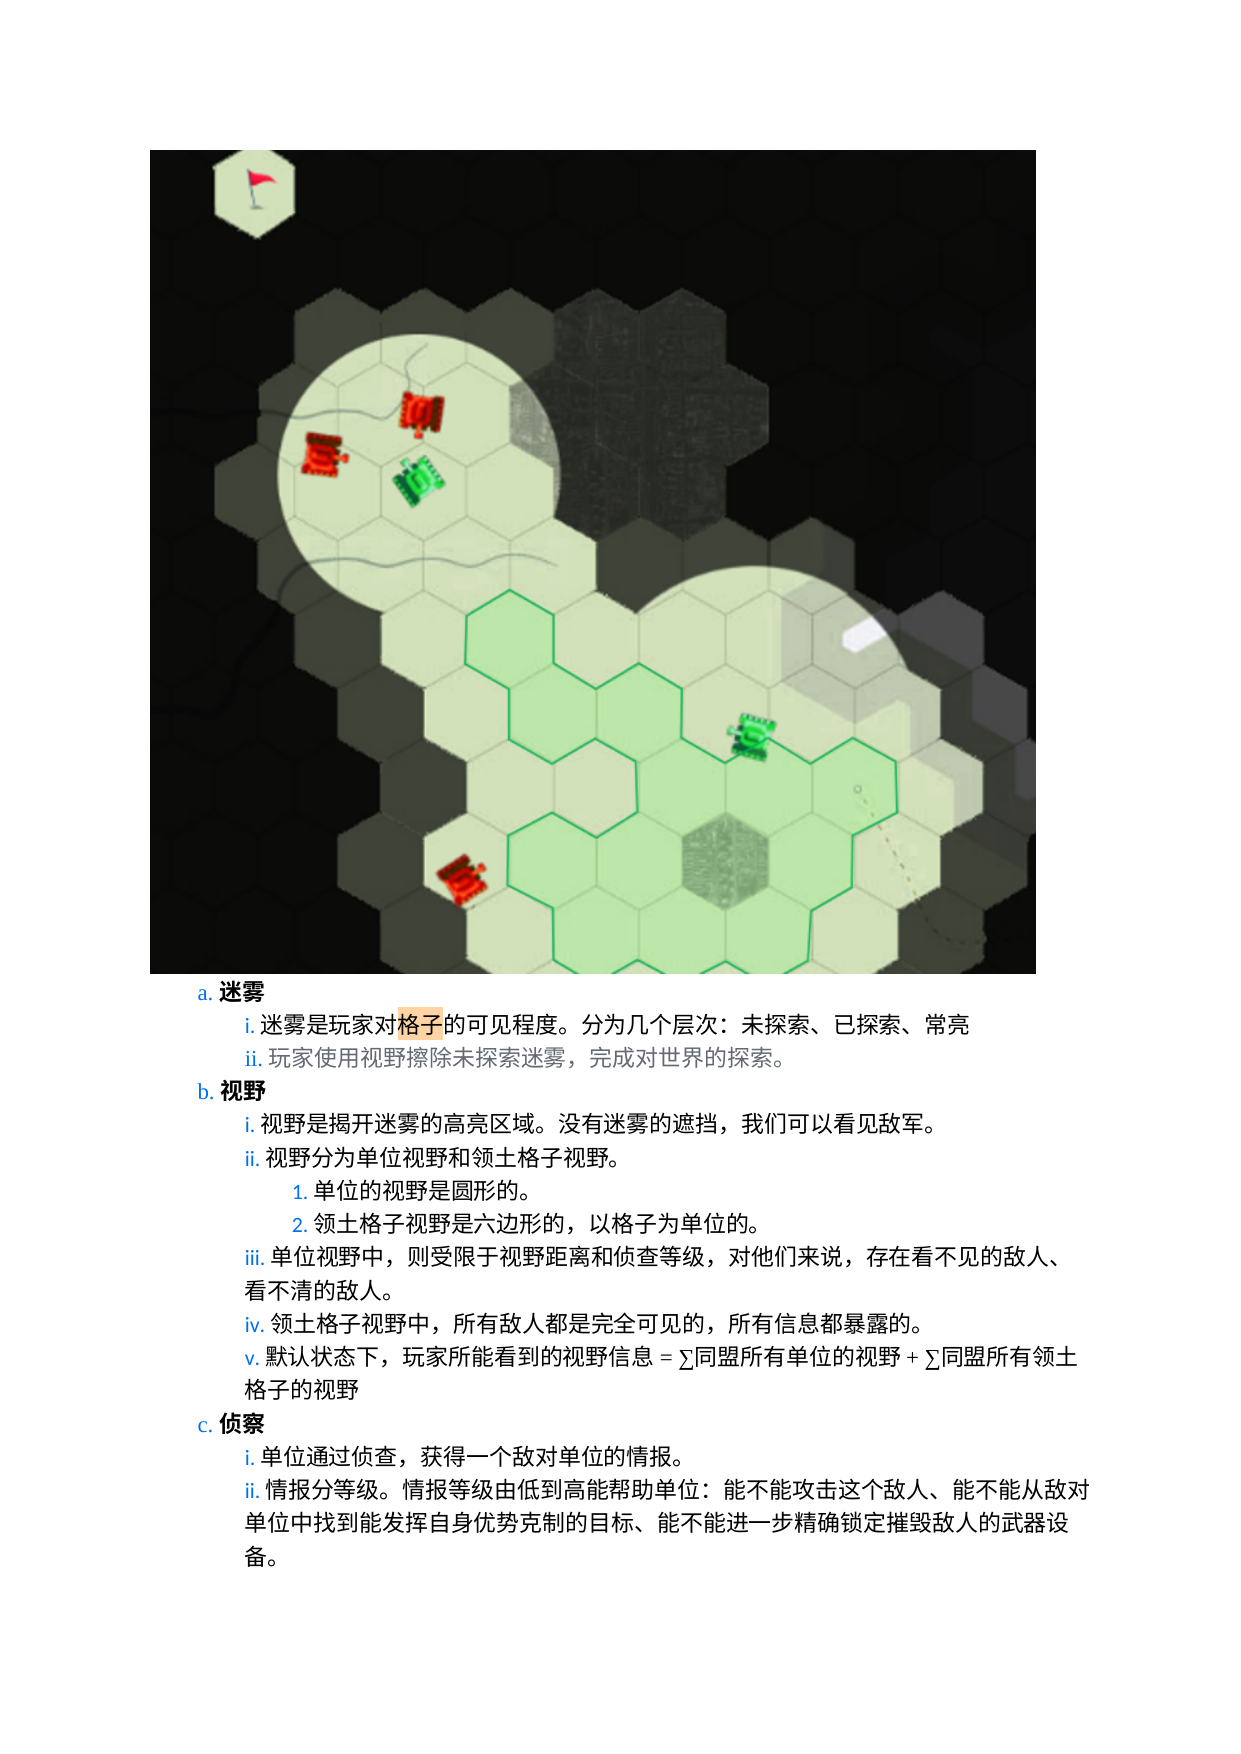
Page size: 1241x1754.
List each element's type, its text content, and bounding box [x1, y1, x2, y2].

list 视野分为单位视野和领土格子视野。 [244, 1139, 1090, 1173]
list 迷雾是玩家对格子的可见程度。分为几个层次：未探索、已探索、常亮 [244, 1007, 398, 1040]
list 视野 [197, 1073, 1090, 1106]
list 视野是揭开迷雾的高亮区域。没有迷雾的遮挡，我们可以看见敌军。 [244, 1106, 1090, 1139]
list 情报分等级。情报等级由低到高能帮助单位：能不能攻击这个敌人、能不能从敌对单位中找到能发挥自身优势克制的目标、能不能进一步精确锁定摧毁敌人的武器设备。 [244, 1472, 1090, 1572]
list 迷雾 [197, 973, 1090, 1007]
list 领土格子视野中，所有敌人都是完全可见的，所有信息都暴露的。 [244, 1306, 1090, 1339]
list 迷雾是玩家对格子的可见程度。分为几个层次：未探索、已探索、常亮 [443, 1007, 1090, 1040]
picture [150, 150, 1036, 974]
list 玩家使用视野擦除未探索迷雾，完成对世界的探索。 [244, 1040, 1090, 1073]
list 单位的视野是圆形的。 [292, 1173, 1090, 1206]
list 单位视野中，则受限于视野距离和侦查等级，对他们来说，存在看不见的敌人、看不清的敌人。 [244, 1239, 1090, 1306]
list 领土格子视野是六边形的，以格子为单位的。 [292, 1206, 1090, 1239]
list 默认状态下，玩家所能看到的视野信息 = ∑同盟所有单位的视野 + ∑同盟所有领土格子的视野 [244, 1339, 1090, 1405]
list 侦察 [197, 1405, 1090, 1439]
list 单位通过侦查，获得一个敌对单位的情报。 [244, 1439, 1090, 1472]
